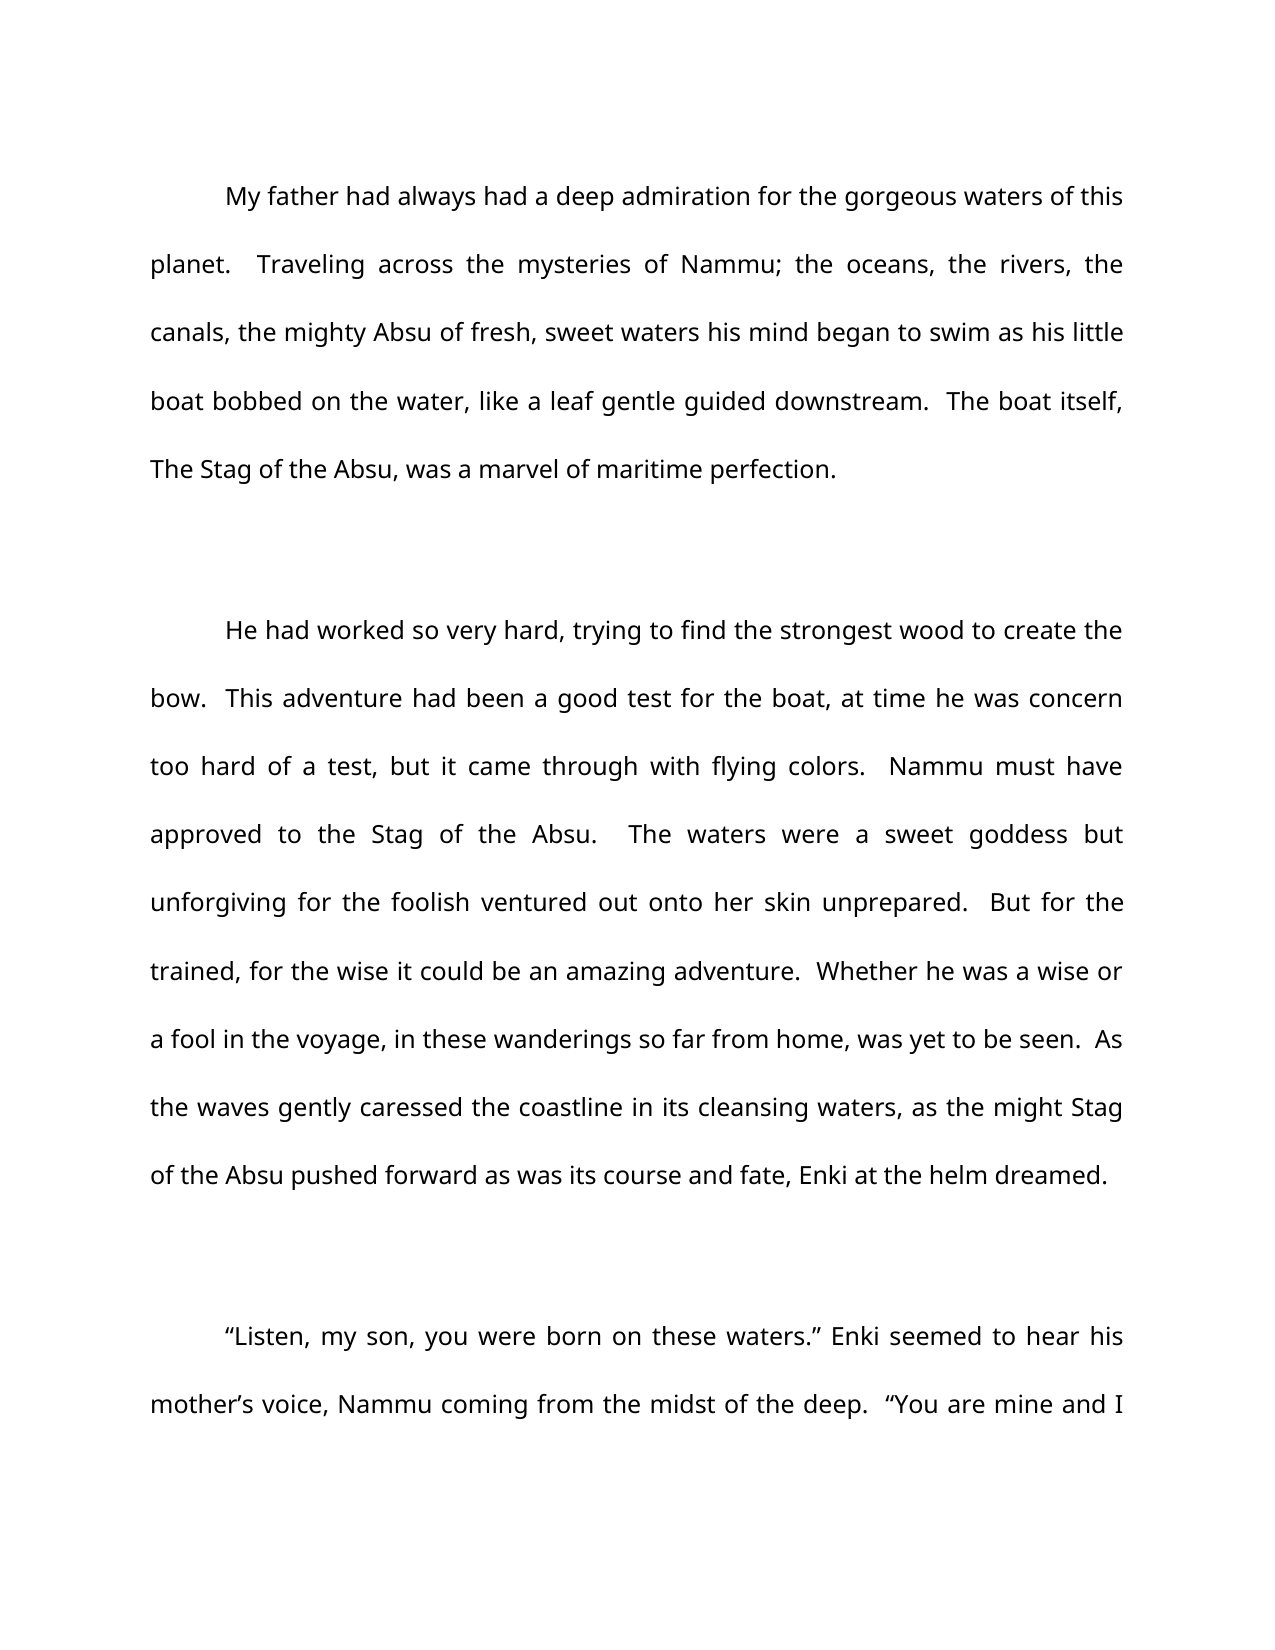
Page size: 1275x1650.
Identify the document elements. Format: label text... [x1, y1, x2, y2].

text He had worked so very hard, trying to find the strongest wood to create the bow. This adventure had been a good test for the boat, at time he was concern too hard of a test, but it came through with flying colors. Nammu must have approved to the Stag of the Absu. The waters were a sweet goddess but unforgiving for the foolish ventured out onto her skin unprepared. But for the trained, for the wise it could be an amazing adventure. Whether he was a wise or a fool in the voyage, in these wanderings so far from home, was yet to be seen. As the waves gently caressed the coastline in its cleansing waters, as the might Stag of the Absu pushed forward as was its course and fate, Enki at the helm dreamed. [150, 612, 1125, 1192]
text My father had always had a deep admiration for the gorgeous waters of this planet. Traveling across the mysteries of Nammu; the oceans, the rivers, the canals, the mighty Absu of fresh, sweet waters his mind began to swim as his little boat bobbed on the water, like a leaf gentle guided downstream. The boat itself, The Stag of the Absu, was a marvel of maritime perfection. [150, 179, 1125, 485]
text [150, 1319, 1125, 1421]
